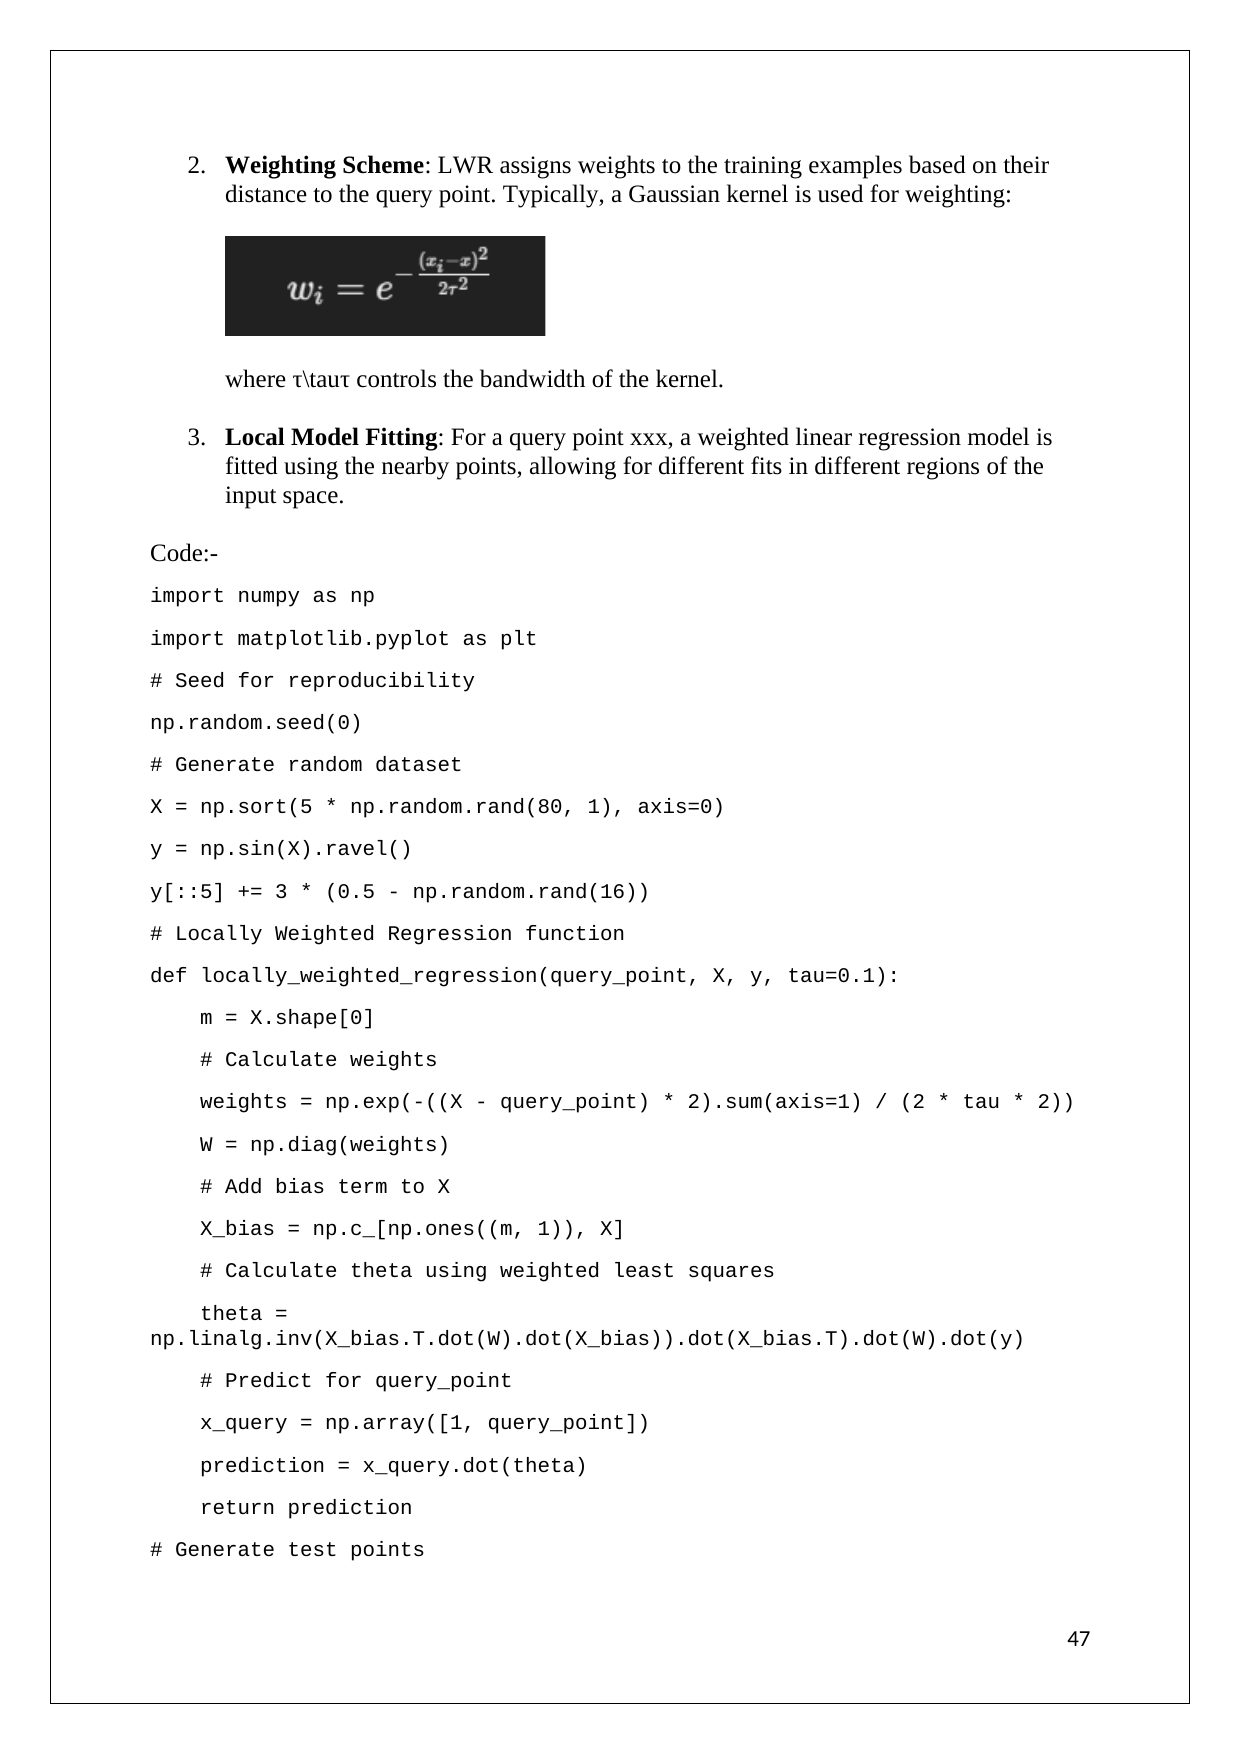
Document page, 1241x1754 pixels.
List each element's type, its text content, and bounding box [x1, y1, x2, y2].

text x_query = np.array([1, query_point]) [150, 1412, 1090, 1436]
list Weighting Scheme: LWR assigns weights to the training examples based on their distance to the query point. Typically, a Gaussian kernel is used for weighting: [187, 150, 1090, 207]
text m = X.shape[0] [150, 1007, 1090, 1031]
text import matplotlib.pyplot as plt [150, 627, 1090, 651]
text where τ\tauτ controls the bandwidth of the kernel. [225, 364, 1090, 393]
text y[::5] += 3 * (0.5 - np.random.rand(16)) [150, 881, 1090, 904]
text # Calculate theta using weighted least squares [150, 1260, 1090, 1284]
text # Seed for reproducibility [150, 670, 1090, 693]
text X = np.sort(5 * np.random.rand(80, 1), axis=0) [150, 796, 1090, 820]
text # Predict for query_point [150, 1370, 1090, 1394]
text # Generate random dataset [150, 754, 1090, 778]
picture [225, 236, 546, 336]
text import numpy as np [150, 585, 1090, 609]
text Code:- [150, 538, 1090, 566]
text weights = np.exp(-((X - query_point) * 2).sum(axis=1) / (2 * tau * 2)) [150, 1092, 1090, 1115]
text y = np.sin(X).ravel() [150, 838, 1090, 862]
text theta = np.linalg.inv(X_bias.T.dot(W).dot(X_bias)).dot(X_bias.T).dot(W).dot(y) [150, 1302, 1090, 1352]
text W = np.diag(weights) [150, 1134, 1090, 1157]
text # Generate test points [150, 1539, 1090, 1563]
text def locally_weighted_regression(query_point, X, y, tau=0.1): [150, 965, 1090, 989]
text X_bias = np.c_[np.ones((m, 1)), X] [150, 1218, 1090, 1242]
text return prediction [150, 1497, 1090, 1520]
text # Calculate weights [150, 1049, 1090, 1073]
text np.random.seed(0) [150, 712, 1090, 736]
text # Locally Weighted Regression function [150, 923, 1090, 946]
list Local Model Fitting: For a query point xxx, a weighted linear regression model is fitted using the nearby points, allowing for different fits in different regions of the input space. [187, 422, 1090, 508]
text # Add bias term to X [150, 1176, 1090, 1199]
text prediction = x_query.dot(theta) [150, 1454, 1090, 1478]
